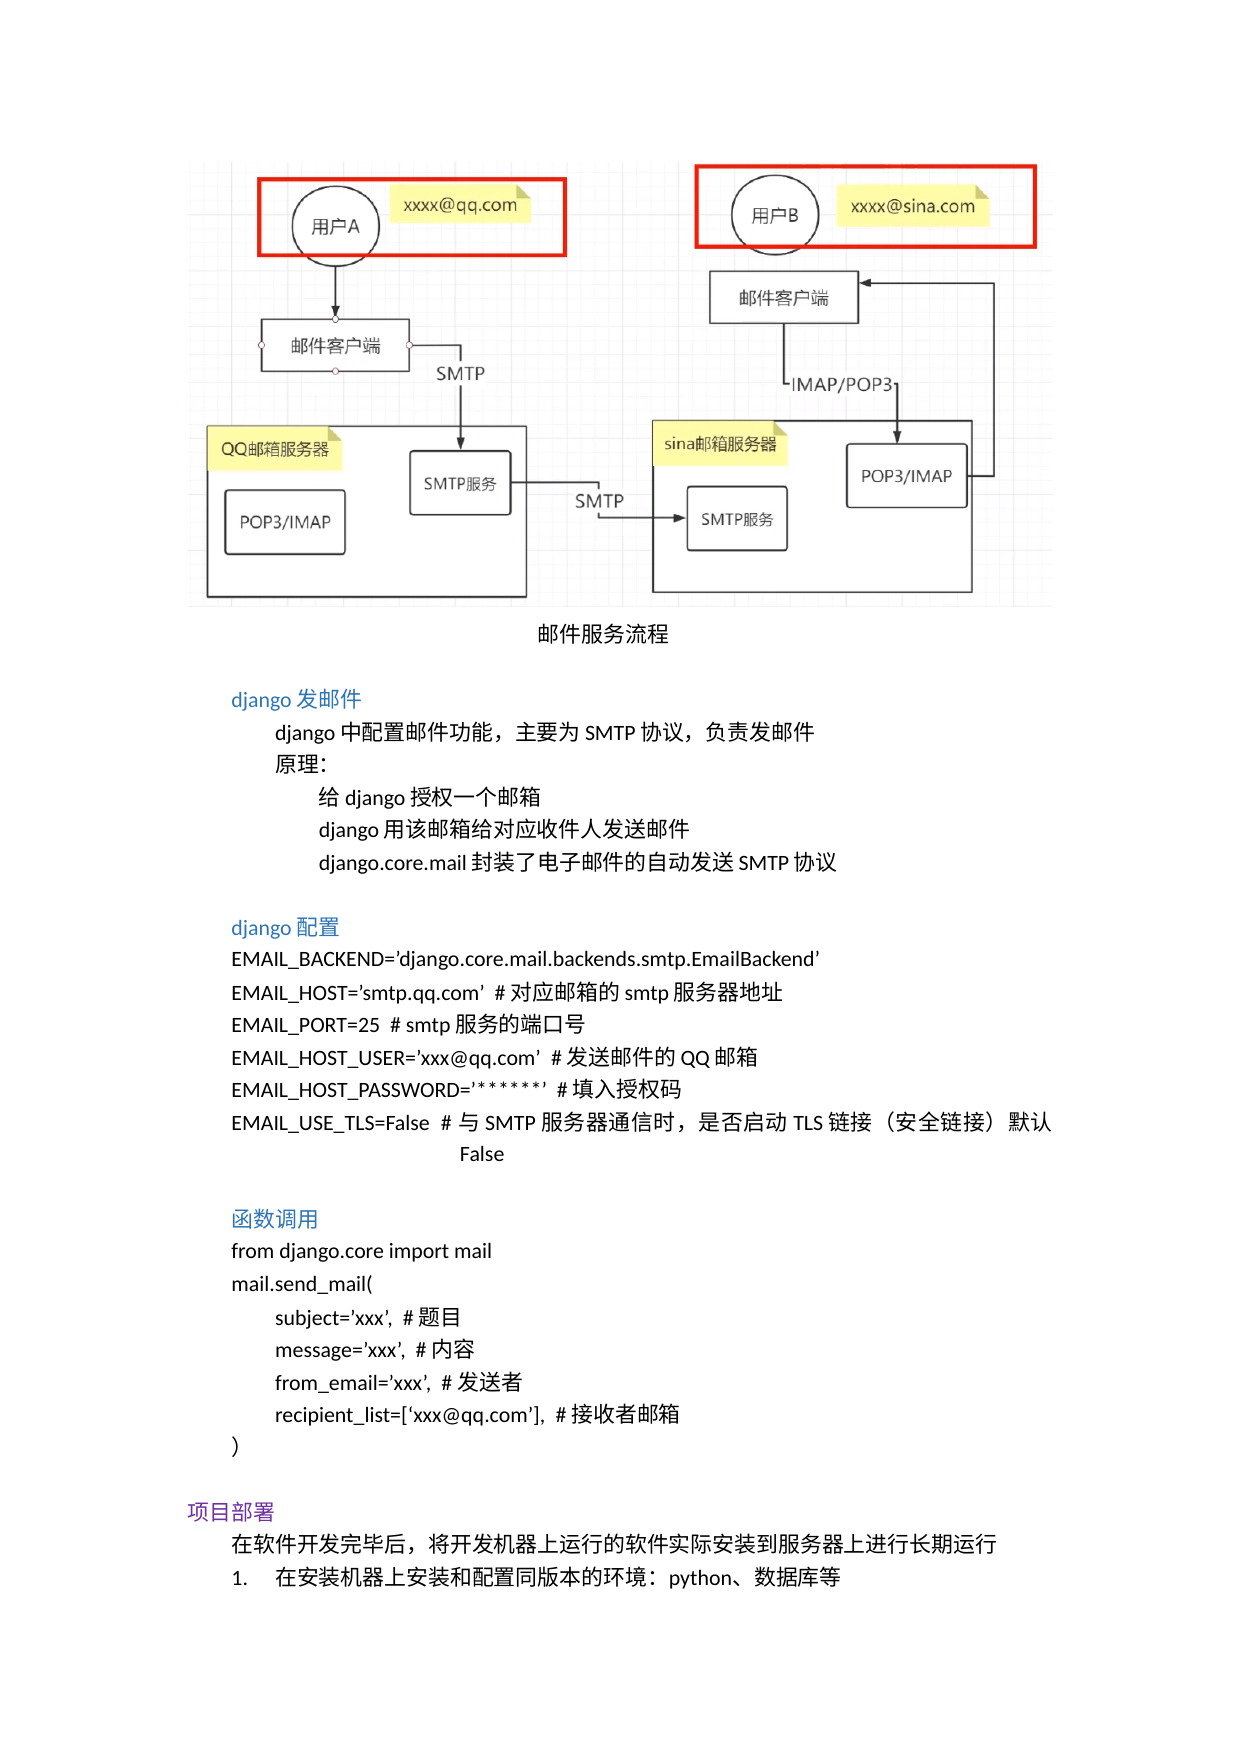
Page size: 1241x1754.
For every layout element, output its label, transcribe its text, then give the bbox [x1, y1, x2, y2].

text from django.core import mail [187, 1234, 1053, 1267]
text 函数调用 [187, 1202, 1053, 1234]
text django.core.mail封装了电子邮件的自动发送SMTP协议 [275, 844, 1053, 877]
picture [187, 162, 1053, 607]
text EMAIL_HOST_USER=’xxx@qq.com’ # 发送邮件的QQ邮箱 [187, 1039, 1053, 1072]
text django用该邮箱给对应收件人发送邮件 [275, 812, 1053, 844]
text ） [187, 1429, 1053, 1462]
text EMAIL_HOST_PASSWORD=’******’ # 填入授权码 [187, 1072, 1053, 1104]
text mail.send_mail( [187, 1267, 1053, 1299]
text subject=’xxx’, # 题目 [231, 1299, 1053, 1332]
text django配置 [187, 909, 1053, 942]
text django发邮件 [187, 682, 1053, 714]
text 项目部署 [187, 1494, 1053, 1527]
text recipient_list=[‘xxx@qq.com’], # 接收者邮箱 [231, 1397, 1053, 1429]
text from_email=’xxx’, # 发送者 [231, 1364, 1053, 1397]
text 给django授权一个邮箱 [275, 779, 1053, 812]
text EMAIL_USE_TLS=False # 与SMTP服务器通信时，是否启动TLS链接（安全链接）默认 False [187, 1104, 1053, 1169]
text django中配置邮件功能，主要为SMTP协议，负责发邮件 [231, 714, 1053, 747]
text EMAIL_PORT=25 # smtp服务的端口号 [187, 1007, 1053, 1039]
text EMAIL_HOST=’smtp.qq.com’ # 对应邮箱的smtp服务器地址 [187, 974, 1053, 1007]
text EMAIL_BACKEND=’django.core.mail.backends.smtp.EmailBackend’ [187, 942, 1053, 974]
text 在软件开发完毕后，将开发机器上运行的软件实际安装到服务器上进行长期运行 [187, 1527, 1053, 1559]
list 在安装机器上安装和配置同版本的环境：python、数据库等 [187, 1559, 1053, 1592]
text message=’xxx’, # 内容 [231, 1332, 1053, 1364]
text 原理： [231, 747, 1053, 779]
text 邮件服务流程 [494, 617, 1053, 649]
